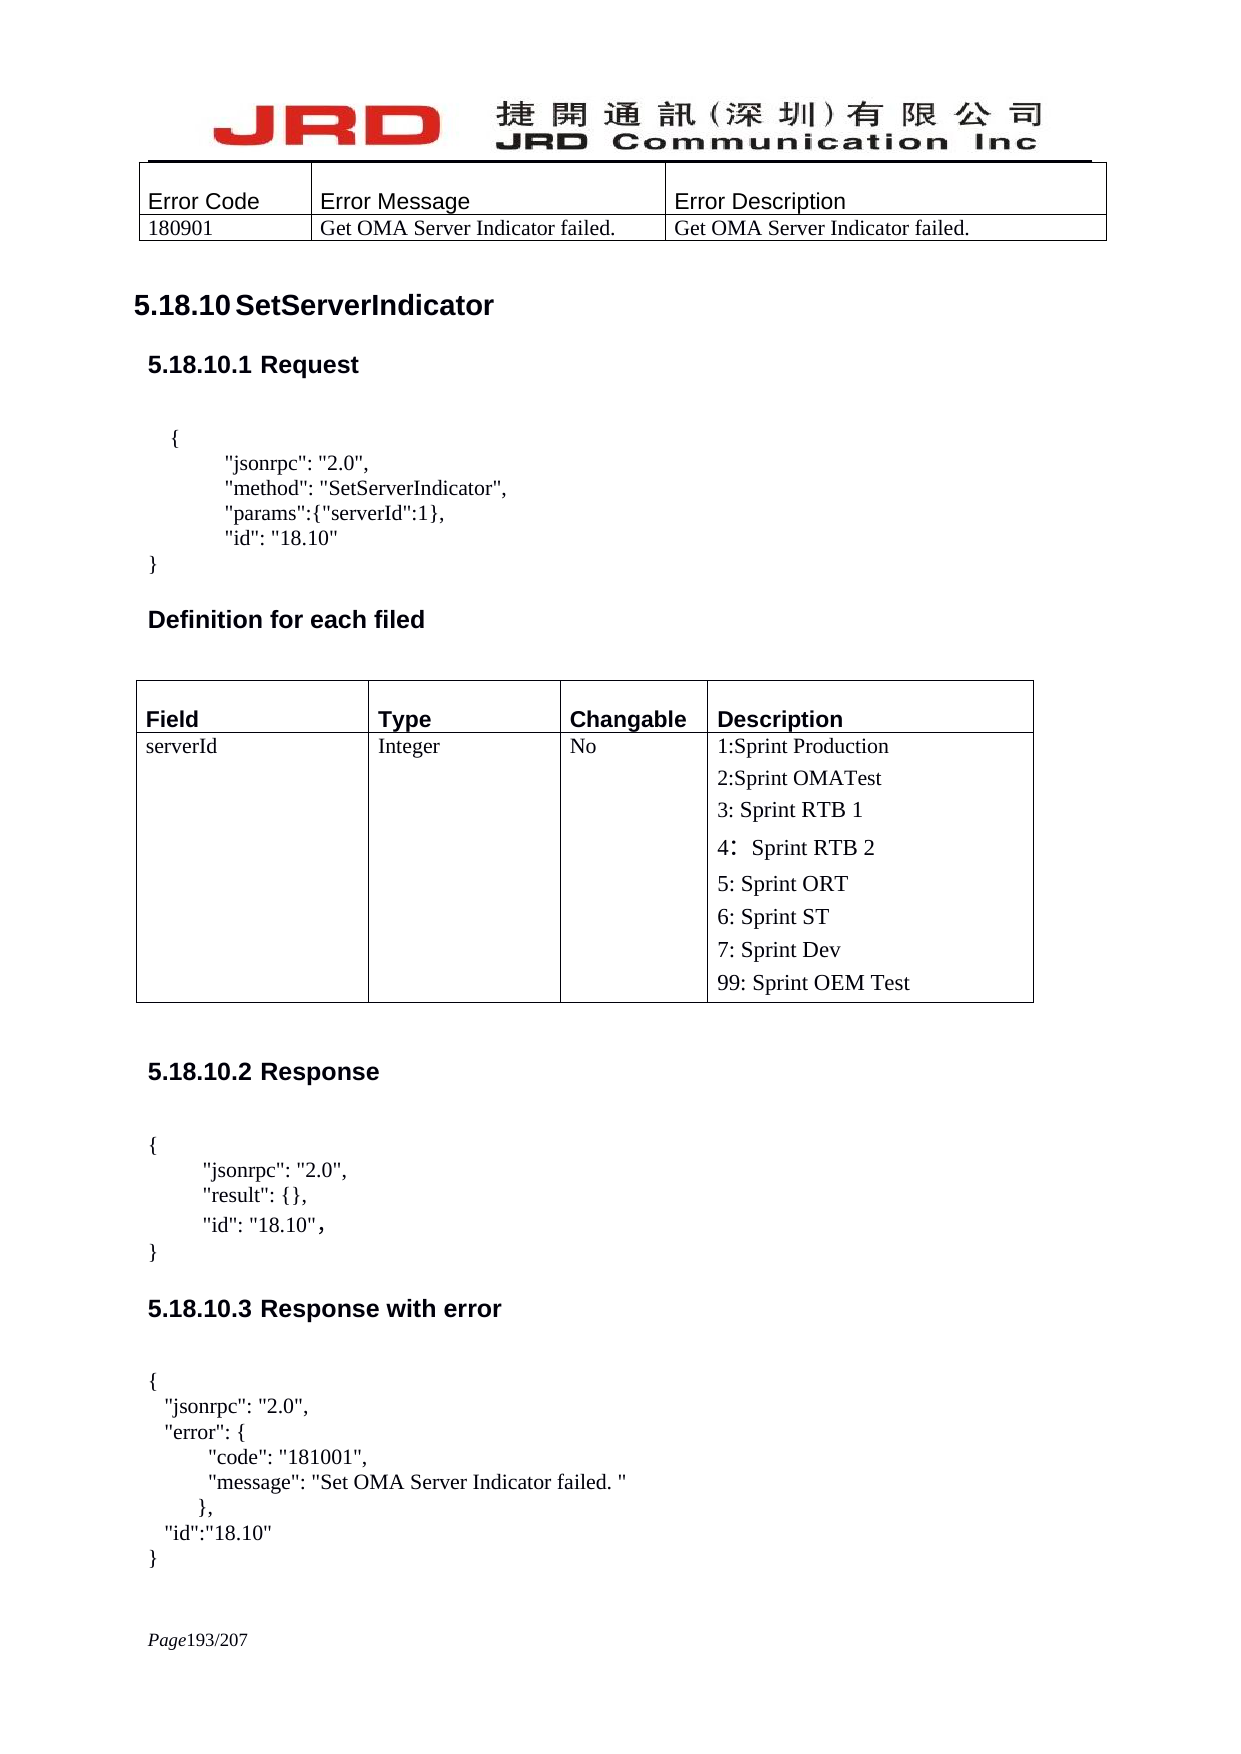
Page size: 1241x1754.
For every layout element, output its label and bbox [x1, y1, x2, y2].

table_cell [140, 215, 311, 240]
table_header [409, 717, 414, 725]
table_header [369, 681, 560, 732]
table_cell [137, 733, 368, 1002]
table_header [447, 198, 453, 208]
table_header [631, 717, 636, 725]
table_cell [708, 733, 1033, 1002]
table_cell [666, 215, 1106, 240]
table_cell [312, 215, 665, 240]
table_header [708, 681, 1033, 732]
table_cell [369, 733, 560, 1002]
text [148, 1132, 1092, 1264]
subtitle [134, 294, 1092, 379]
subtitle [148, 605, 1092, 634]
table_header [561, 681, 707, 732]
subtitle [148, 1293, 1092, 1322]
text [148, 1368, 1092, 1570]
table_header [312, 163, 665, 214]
picture [189, 88, 1051, 158]
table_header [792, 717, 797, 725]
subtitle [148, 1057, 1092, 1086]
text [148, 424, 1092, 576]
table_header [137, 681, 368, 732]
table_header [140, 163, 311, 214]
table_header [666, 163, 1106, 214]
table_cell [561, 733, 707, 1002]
